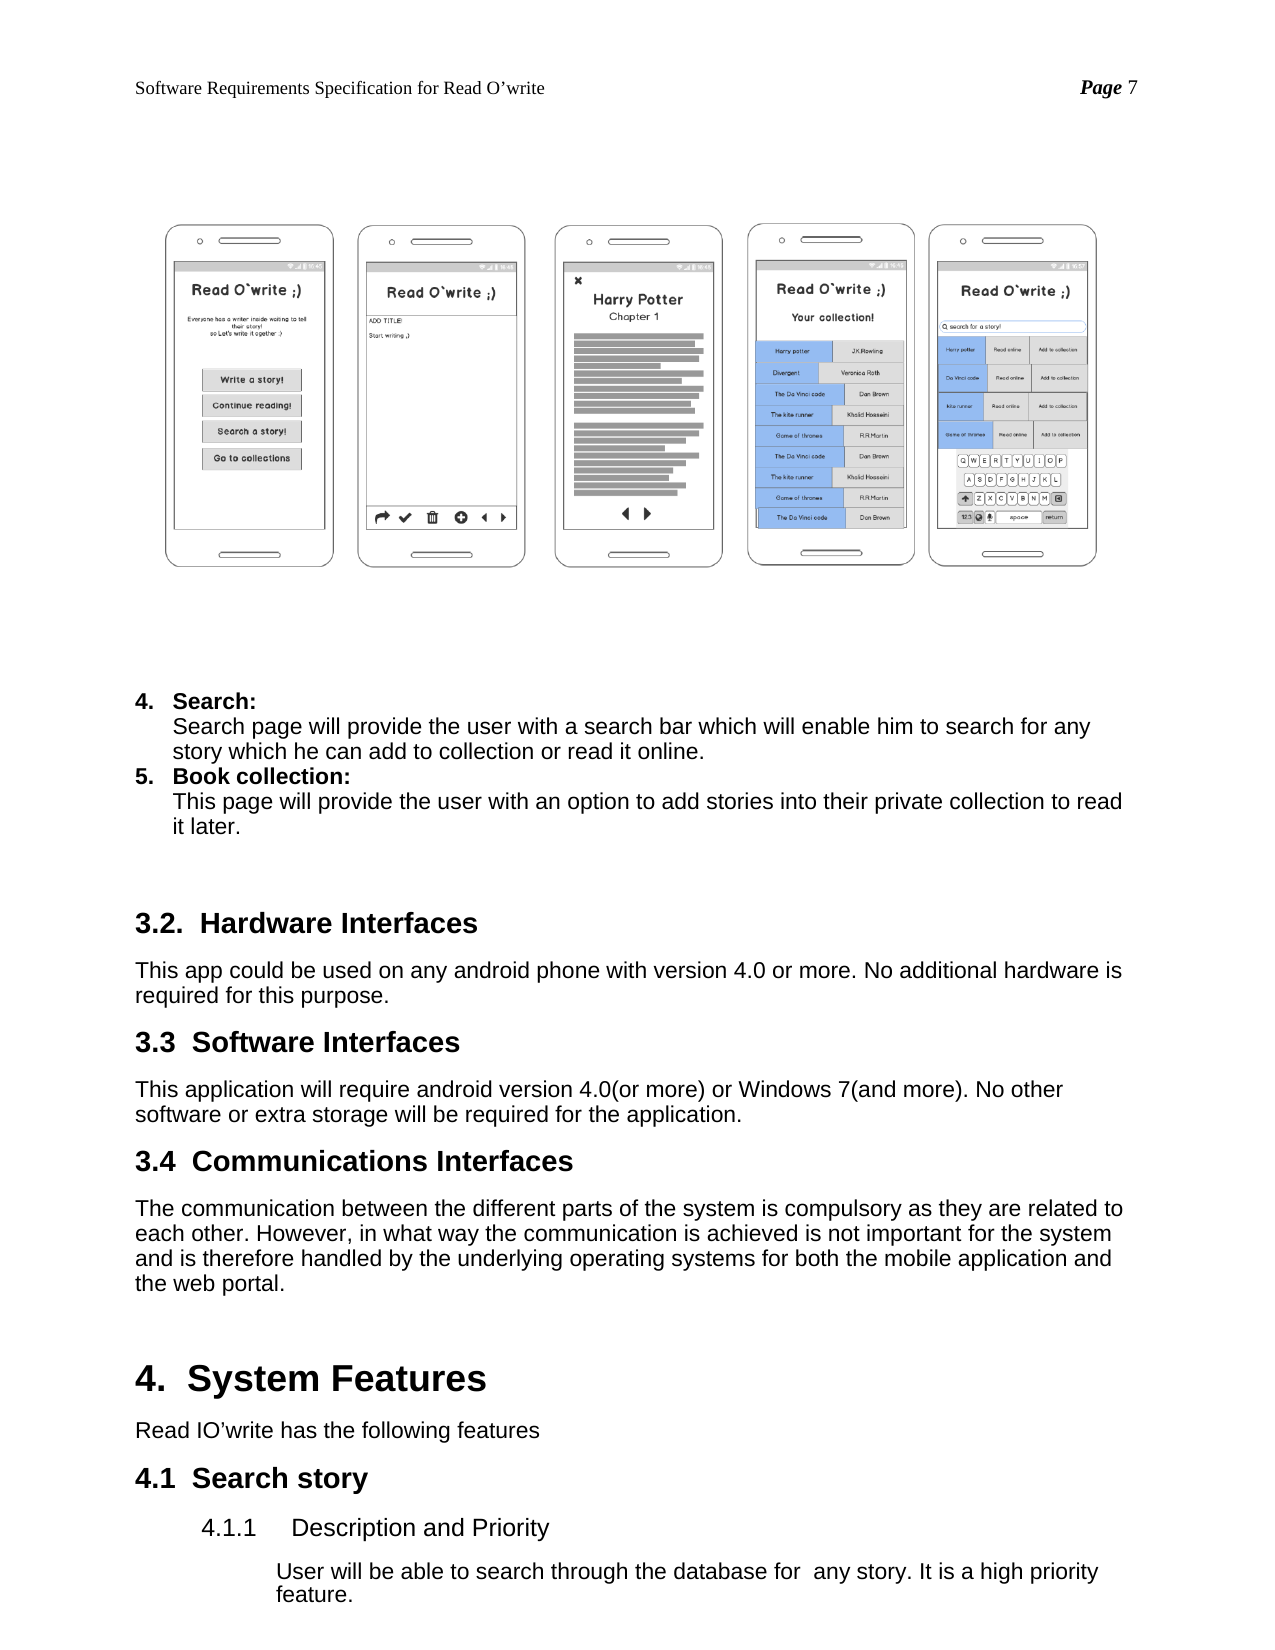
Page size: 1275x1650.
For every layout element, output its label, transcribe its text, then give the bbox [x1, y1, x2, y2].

text 4.1.1 Description and Priority [201, 1513, 1150, 1542]
text User will be able to search through the database for any story. It is a high priority feature. [276, 1561, 1141, 1607]
list Book collection: [135, 764, 1130, 789]
list This page will provide the user with an option to add stories into their private collection to read it later. [172, 789, 1130, 839]
text The communication between the different parts of the system is compulsory as they are related to each other. However, in what way the communication is achieved is not important for the system and is therefore handled by the underlying operating systems for both the mobile application and the web portal. [135, 1197, 1136, 1296]
text 4.1 Search story [135, 1461, 1150, 1494]
text This application will require android version 4.0(or more) or Windows 7(and more). No other software or extra storage will be required for the application. [135, 1078, 1117, 1127]
text 3.3 Software Interfaces [135, 1025, 1150, 1059]
text This app could be used on any android phone with version 4.0 or more. No additional hardware is required for this purpose. [135, 958, 1124, 1008]
text 3.2. Hardware Interfaces [135, 906, 1150, 939]
list Search page will provide the user with a search bar which will enable him to search for any story which he can add to collection or read it online. [172, 714, 1130, 764]
text Read IO’write has the following features [135, 1419, 1109, 1444]
list Search: [135, 689, 1130, 714]
text 3.4 Communications Interfaces [135, 1144, 1150, 1178]
picture [122, 118, 1150, 639]
text 4. System Features [135, 1356, 1150, 1399]
